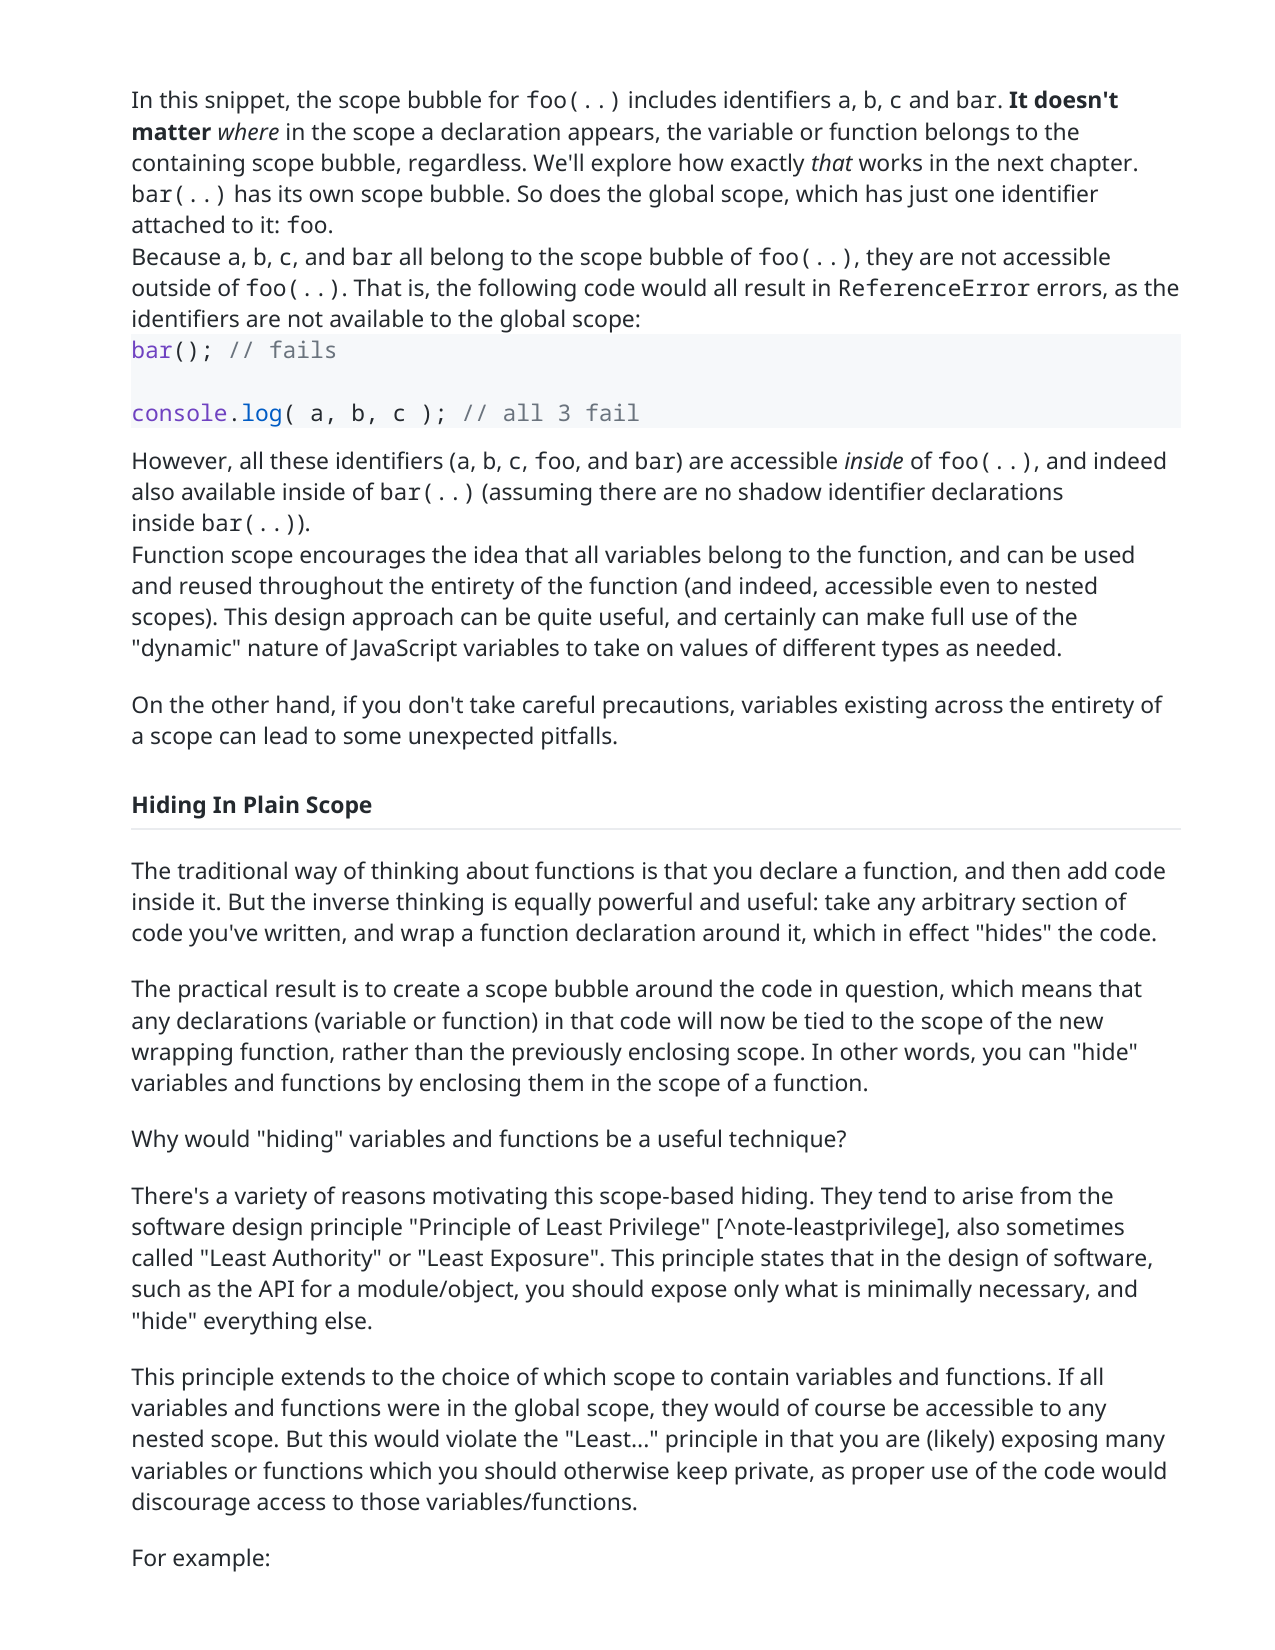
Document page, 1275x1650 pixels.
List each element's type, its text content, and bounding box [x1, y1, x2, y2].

text console.log( a, b, c ); // all 3 fail [131, 397, 1181, 428]
text Function scope encourages the idea that all variables belong to the function, and can be used and reused throughout the entirety of the function (and indeed, accessible even to nested scopes). This design approach can be quite useful, and certainly can make full use of the "dynamic" nature of JavaScript variables to take on values of different types as needed. [131, 538, 1181, 663]
text bar(); // fails [131, 334, 1181, 366]
text On the other hand, if you don't take careful precautions, variables existing across the entirety of a scope can lead to some unexpected pitfalls. [131, 688, 1181, 751]
text There's a variety of reasons motivating this scope-based hiding. They tend to arise from the software design principle "Principle of Least Privilege" [^note-leastprivilege], also sometimes called "Least Authority" or "Least Exposure". This principle states that in the design of software, such as the API for a module/object, you should expose only what is minimally necessary, and "hide" everything else. [131, 1180, 1181, 1336]
text Hiding In Plain Scope [131, 788, 1181, 828]
text For example: [131, 1542, 1181, 1573]
text Because a, b, c, and bar all belong to the scope bubble of foo(..), they are not accessible outside of foo(..). That is, the following code would all result in ReferenceError errors, as the identifiers are not available to the global scope: [131, 241, 1181, 334]
text The practical result is to create a scope bubble around the code in question, which means that any declarations (variable or function) in that code will now be tied to the scope of the new wrapping function, rather than the previously enclosing scope. In other words, you can "hide" variables and functions by enclosing them in the scope of a function. [131, 973, 1181, 1098]
text In this snippet, the scope bubble for foo(..) includes identifiers a, b, c and bar. It doesn't matter where in the scope a declaration appears, the variable or function belongs to the containing scope bubble, regardless. We'll explore how exactly that works in the next chapter. [131, 84, 1181, 178]
text The traditional way of thinking about functions is that you declare a function, and then add code inside it. But the inverse thinking is equally powerful and useful: take any arbitrary section of code you've written, and wrap a function declaration around it, which in effect "hides" the code. [131, 855, 1181, 948]
text Why would "hiding" variables and functions be a useful technique? [131, 1123, 1181, 1155]
text bar(..) has its own scope bubble. So does the global scope, which has just one identifier attached to it: foo. [131, 178, 1181, 241]
text However, all these identifiers (a, b, c, foo, and bar) are accessible inside of foo(..), and indeed also available inside of bar(..) (assuming there are no shadow identifier declarations inside bar(..)). [131, 445, 1181, 538]
text This principle extends to the choice of which scope to contain variables and functions. If all variables and functions were in the global scope, they would of course be accessible to any nested scope. But this would violate the "Least..." principle in that you are (likely) exposing many variables or functions which you should otherwise keep private, as proper use of the code would discourage access to those variables/functions. [131, 1361, 1181, 1517]
